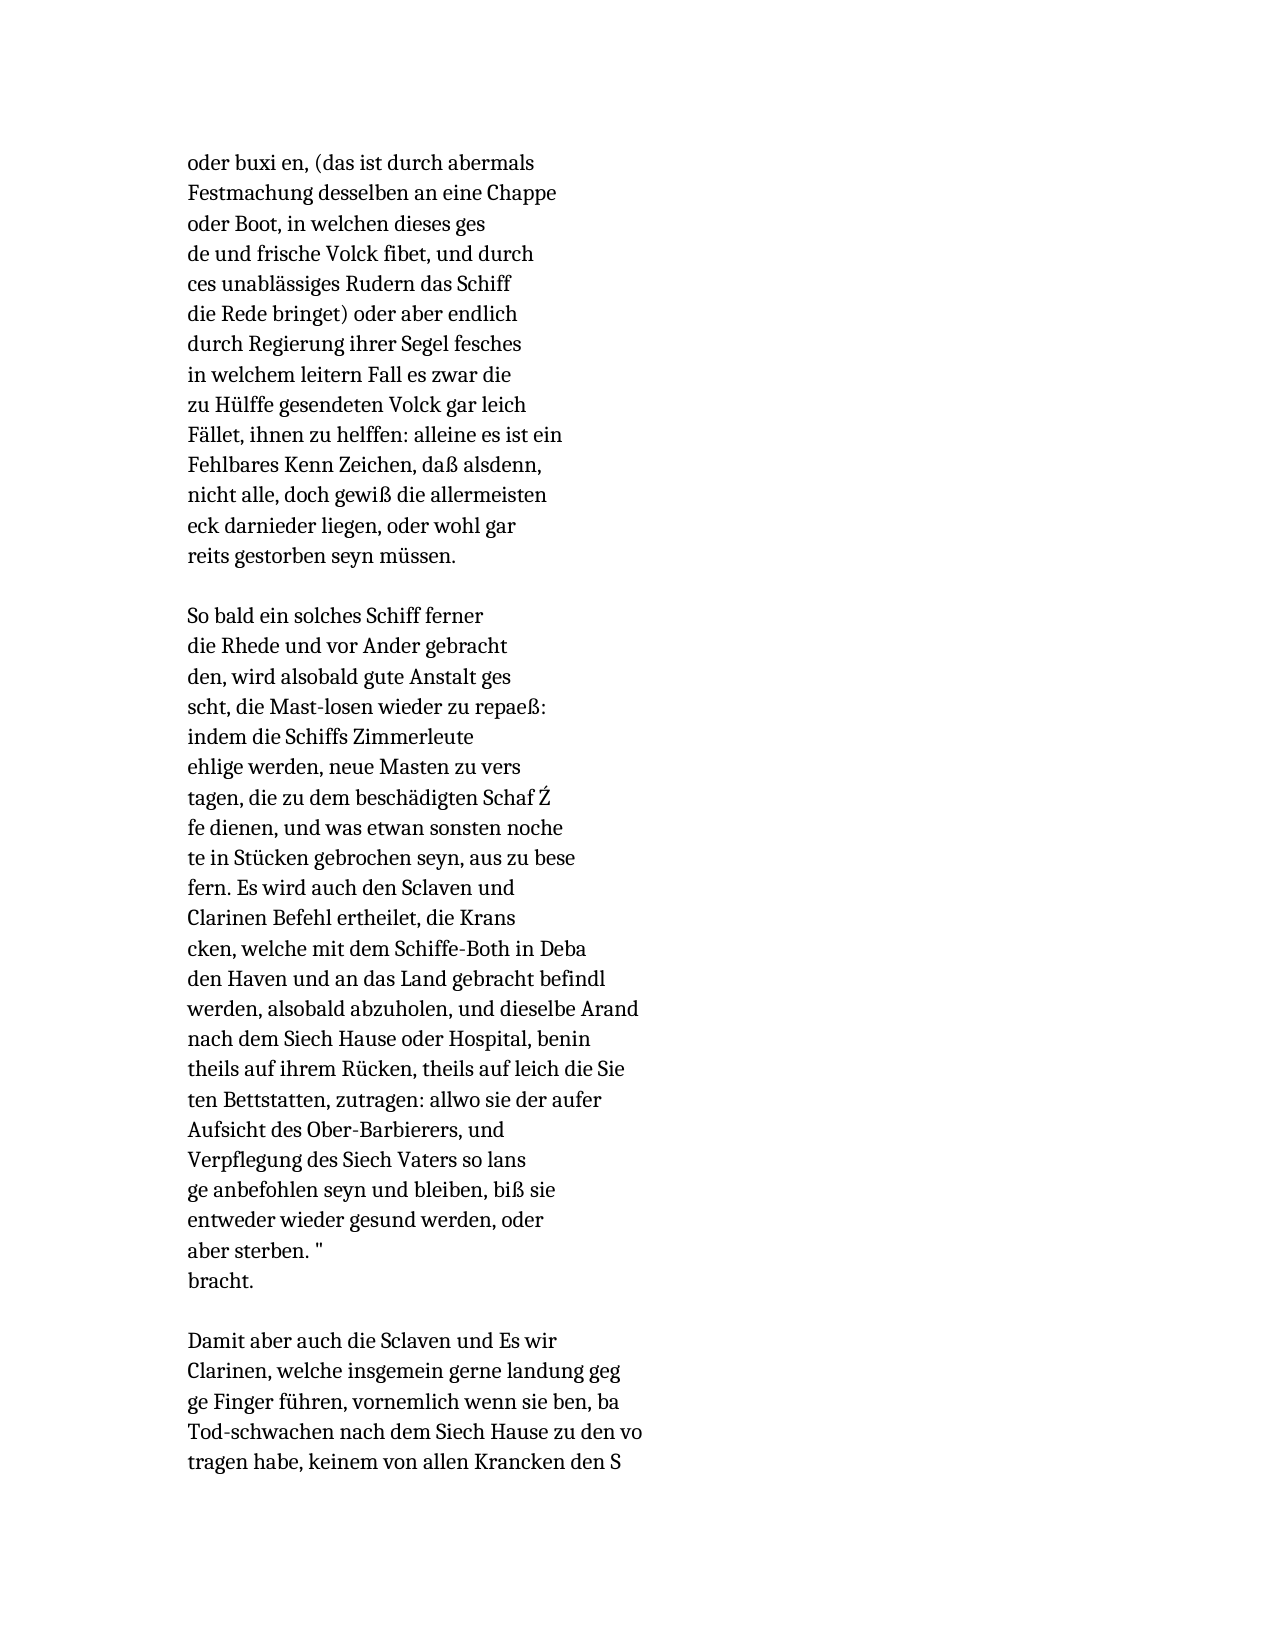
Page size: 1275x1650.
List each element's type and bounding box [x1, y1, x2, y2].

text [187, 150, 1087, 1475]
